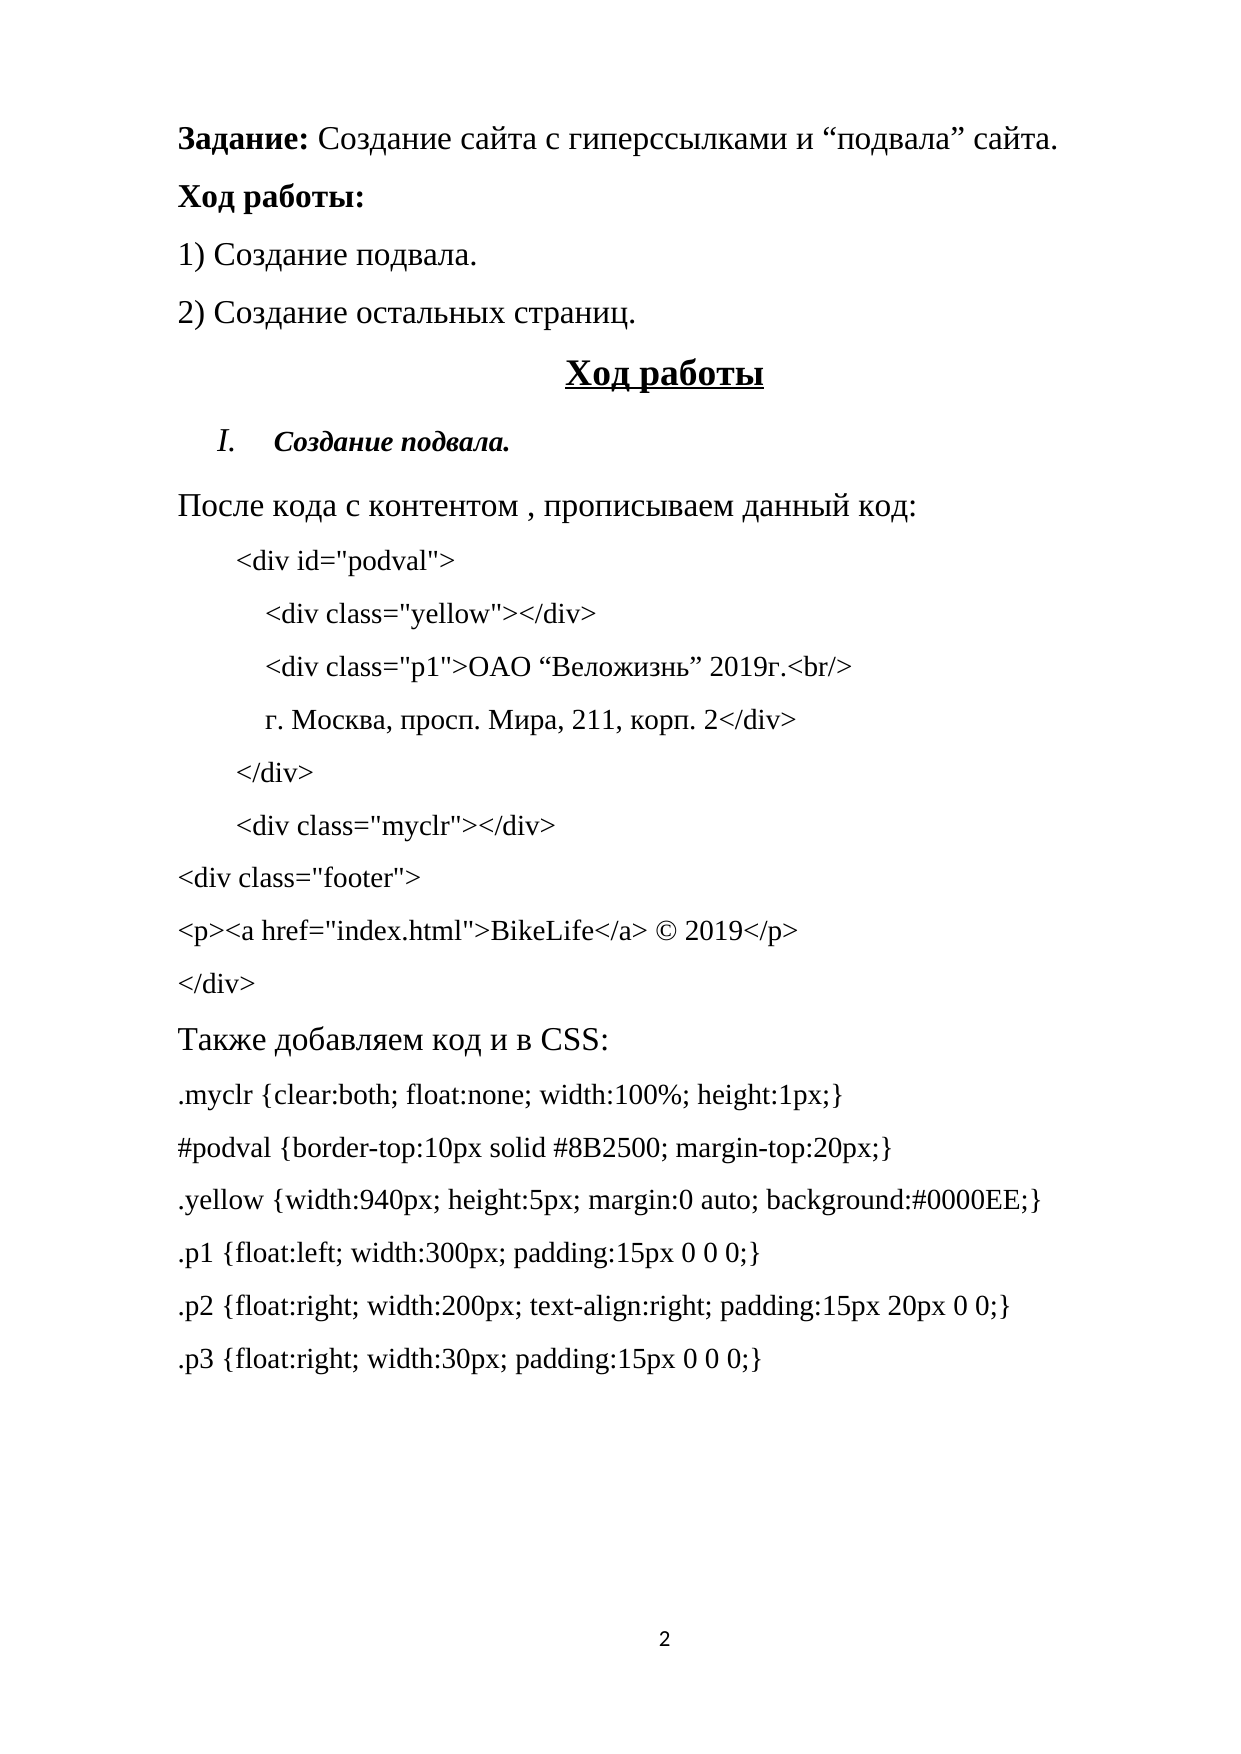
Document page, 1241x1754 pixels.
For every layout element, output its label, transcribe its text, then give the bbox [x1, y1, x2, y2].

text .myclr {clear:both; float:none; width:100%; height:1px;} [177, 1077, 1152, 1110]
text <p><a href="index.html">BikeLife</a> © 2019</p> [177, 913, 1152, 947]
text <div class="footer"> [177, 860, 1152, 894]
text г. Москва, просп. Мира, 211, корп. 2</div> [177, 702, 1152, 736]
text <div class="p1">ОАО “Веложизнь” 2019г.<br/> [177, 649, 1152, 683]
text .p1 {float:left; width:300px; padding:15px 0 0 0;} [177, 1235, 1152, 1269]
text #podval {border-top:10px solid #8B2500; margin-top:20px;} [177, 1130, 1152, 1163]
text <div id="podval"> [177, 543, 1152, 577]
text <div class="yellow"></div> [177, 596, 1152, 630]
text </div> [177, 966, 1152, 999]
text Ход работы [177, 350, 1152, 393]
text 2) Создание остальных страниц. [177, 292, 1152, 331]
list Создание подвала. [236, 421, 1152, 459]
text .yellow {width:940px; height:5px; margin:0 auto; background:#0000EE;} [177, 1182, 1152, 1216]
text <div class="myclr"></div> [177, 808, 1152, 841]
text Ход работы: [177, 176, 1152, 214]
text .p2 {float:right; width:200px; text-align:right; padding:15px 20px 0 0;} [177, 1288, 1152, 1322]
text 1) Создание подвала. [177, 234, 1152, 272]
text .p3 {float:right; width:30px; padding:15px 0 0 0;} [177, 1341, 1152, 1374]
text Задание: Создание сайта с гиперссылками и “подвала” сайта. [177, 118, 1152, 156]
text Также добавляем код и в CSS: [177, 1019, 1152, 1057]
text После кода с контентом , прописываем данный код: [177, 486, 1152, 524]
text </div> [177, 755, 1152, 788]
